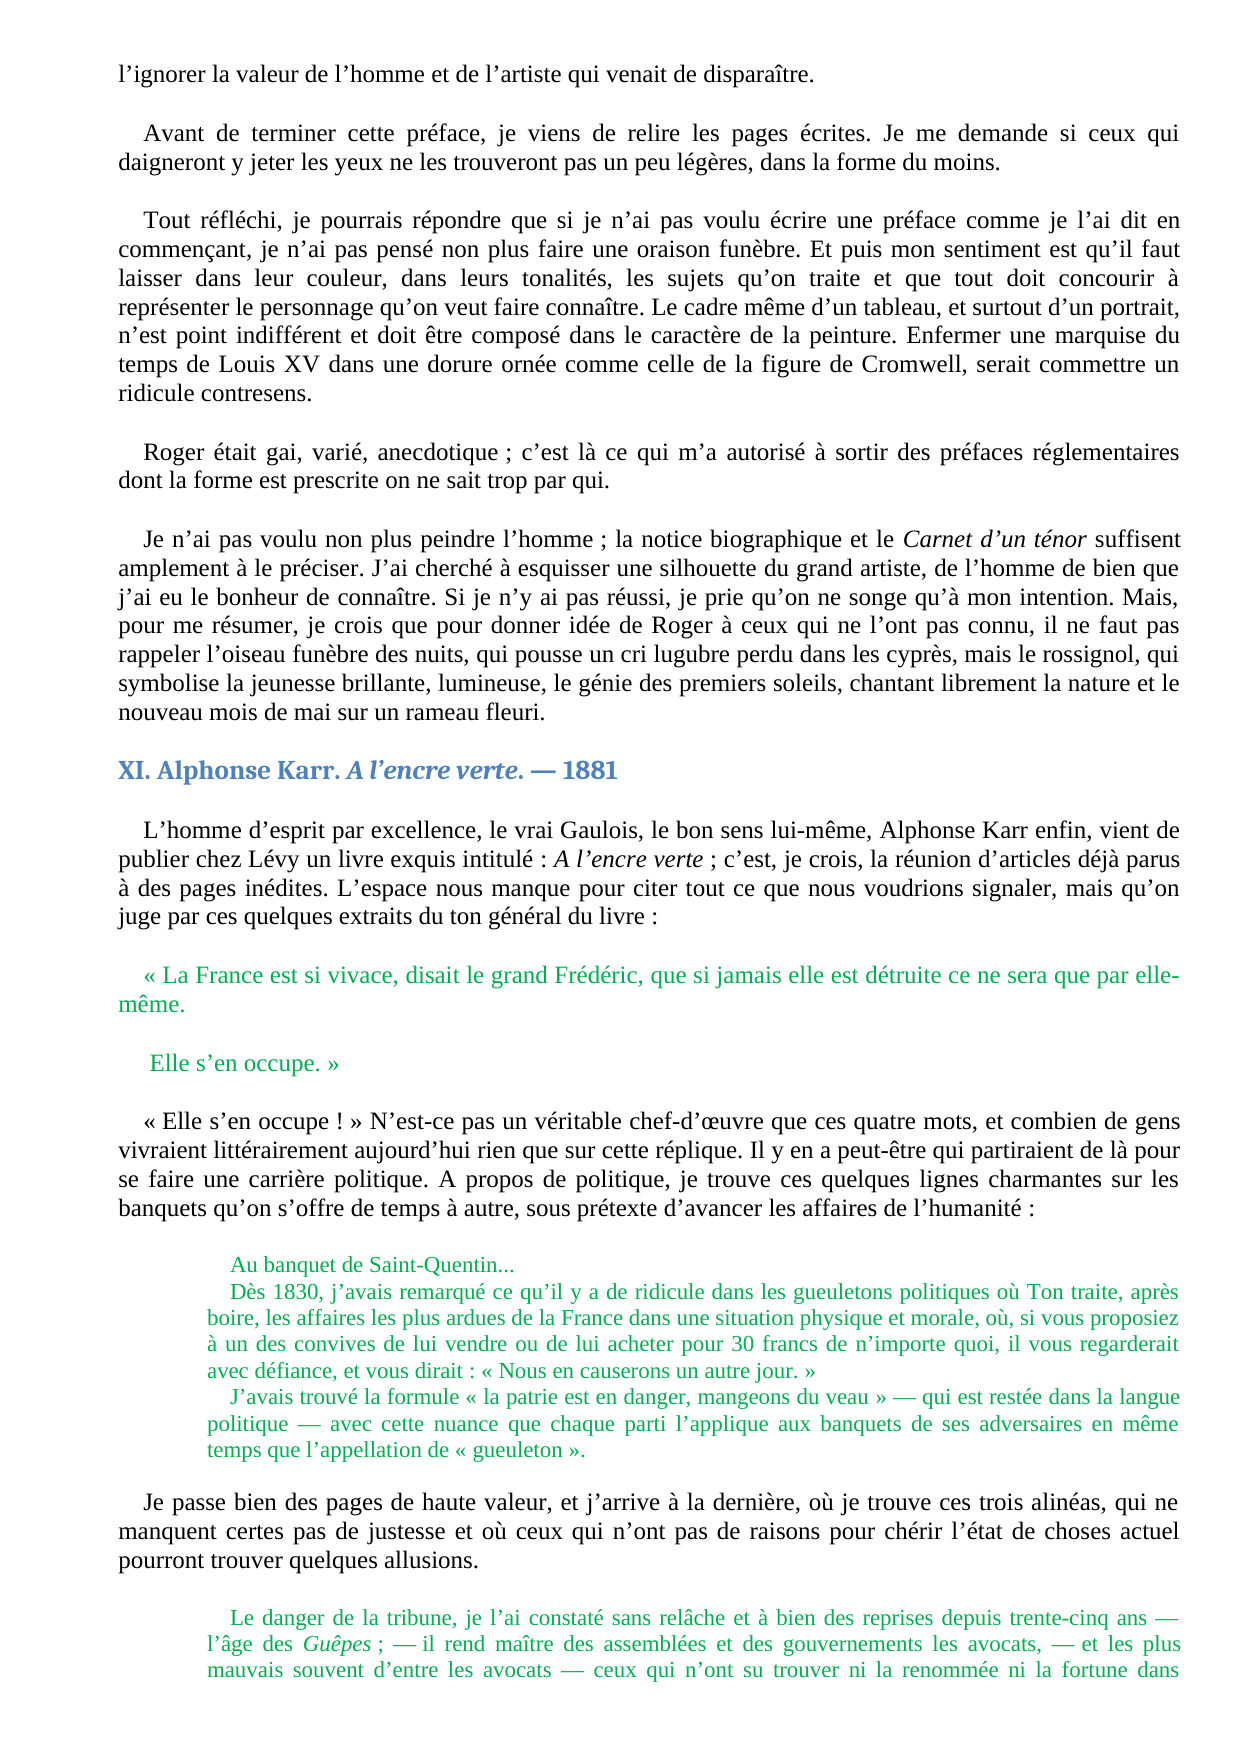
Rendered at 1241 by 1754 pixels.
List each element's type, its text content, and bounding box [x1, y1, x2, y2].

text « La France est si vivace, disait le grand Frédéric, que si jamais elle est détruite ce ne sera que par elle-même. [118, 960, 1181, 1018]
text Je n’ai pas voulu non plus peindre l’homme ; la notice biographique et le Carnet d’un ténor suffisent amplement à le préciser. J’ai cherché à esquisser une silhouette du grand artiste, de l’homme de bien que j’ai eu le bonheur de connaître. Si je n’y ai pas réussi, je prie qu’on ne songe qu’à mon intention. Mais, pour me résumer, je crois que pour donner idée de Roger à ceux qui ne l’ont pas connu, il ne faut pas rappeler l’oiseau funèbre des nuits, qui pousse un cri lugubre perdu dans les cyprès, mais le rossignol, qui symbolise la jeunesse brillante, lumineuse, le génie des premiers soleils, chantant librement la nature et le nouveau mois de mai sur un rameau fleuri. [118, 524, 1181, 725]
text Roger était gai, varié, anecdotique ; c’est là ce qui m’a autorisé à sortir des préfaces réglementaires dont la forme est prescrite on ne sait trop par qui. [118, 437, 1181, 494]
text « Elle s’en occupe ! » N’est-ce pas un véritable chef-d’œuvre que ces quatre mots, et combien de gens vivraient littérairement aujourd’hui rien que sur cette réplique. Il y en a peut-être qui partiraient de là pour se faire une carrière politique. A propos de politique, je trouve ces quelques lignes charmantes sur les banquets qu’on s’offre de temps à autre, sous prétexte d’avancer les affaires de l’humanité : [118, 1106, 1181, 1221]
text J’avais trouvé la formule « la patrie est en danger, mangeons du veau » — qui est restée dans la langue politique — avec cette nuance que chaque parti l’applique aux banquets de ses adversaires en même temps que l’appellation de « gueuleton ». [207, 1383, 1181, 1462]
subtitle XI. Alphonse Karr. A l’encre verte. — 1881 [118, 755, 1181, 786]
text Avant de terminer cette préface, je viens de relire les pages écrites. Je me demande si ceux qui daigneront y jeter les yeux ne les trouveront pas un peu légères, dans la forme du moins. [118, 118, 1181, 175]
text Elle s’en occupe. » [118, 1048, 1181, 1076]
text Je passe bien des pages de haute valeur, et j’arrive à la dernière, où je trouve ces trois alinéas, qui ne manquent certes pas de justesse et où ceux qui n’ont pas de raisons pour chérir l’état de choses actuel pourront trouver quelques allusions. [118, 1487, 1181, 1573]
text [118, 59, 1181, 88]
text Au banquet de Saint-Quentin... [207, 1251, 1181, 1278]
text Tout réfléchi, je pourrais répondre que si je n’ai pas voulu écrire une préface comme je l’ai dit en commençant, je n’ai pas pensé non plus faire une oraison funèbre. Et puis mon sentiment est qu’il faut laisser dans leur couleur, dans leurs tonalités, les sujets qu’on traite et que tout doit concourir à représenter le personnage qu’on veut faire connaître. Le cadre même d’un tableau, et surtout d’un portrait, n’est point indifférent et doit être composé dans le caractère de la peinture. Enfermer une marquise du temps de Louis XV dans une dorure ornée comme celle de la figure de Cromwell, serait commettre un ridicule contresens. [118, 205, 1181, 407]
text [207, 1603, 1181, 1683]
text Dès 1830, j’avais remarqué ce qu’il y a de ridicule dans les gueuletons politiques où Ton traite, après boire, les affaires les plus ardues de la France dans une situation physique et morale, où, si vous proposiez à un des convives de lui vendre ou de lui acheter pour 30 francs de n’importe quoi, il vous regarderait avec défiance, et vous dirait : « Nous en causerons un autre jour. » [207, 1278, 1181, 1383]
text L’homme d’esprit par excellence, le vrai Gaulois, le bon sens lui-même, Alphonse Karr enfin, vient de publier chez Lévy un livre exquis intitulé : A l’encre verte ; c’est, je crois, la réunion d’articles déjà parus à des pages inédites. L’espace nous manque pour citer tout ce que nous voudrions signaler, mais qu’on juge par ces quelques extraits du ton général du livre : [118, 815, 1181, 930]
